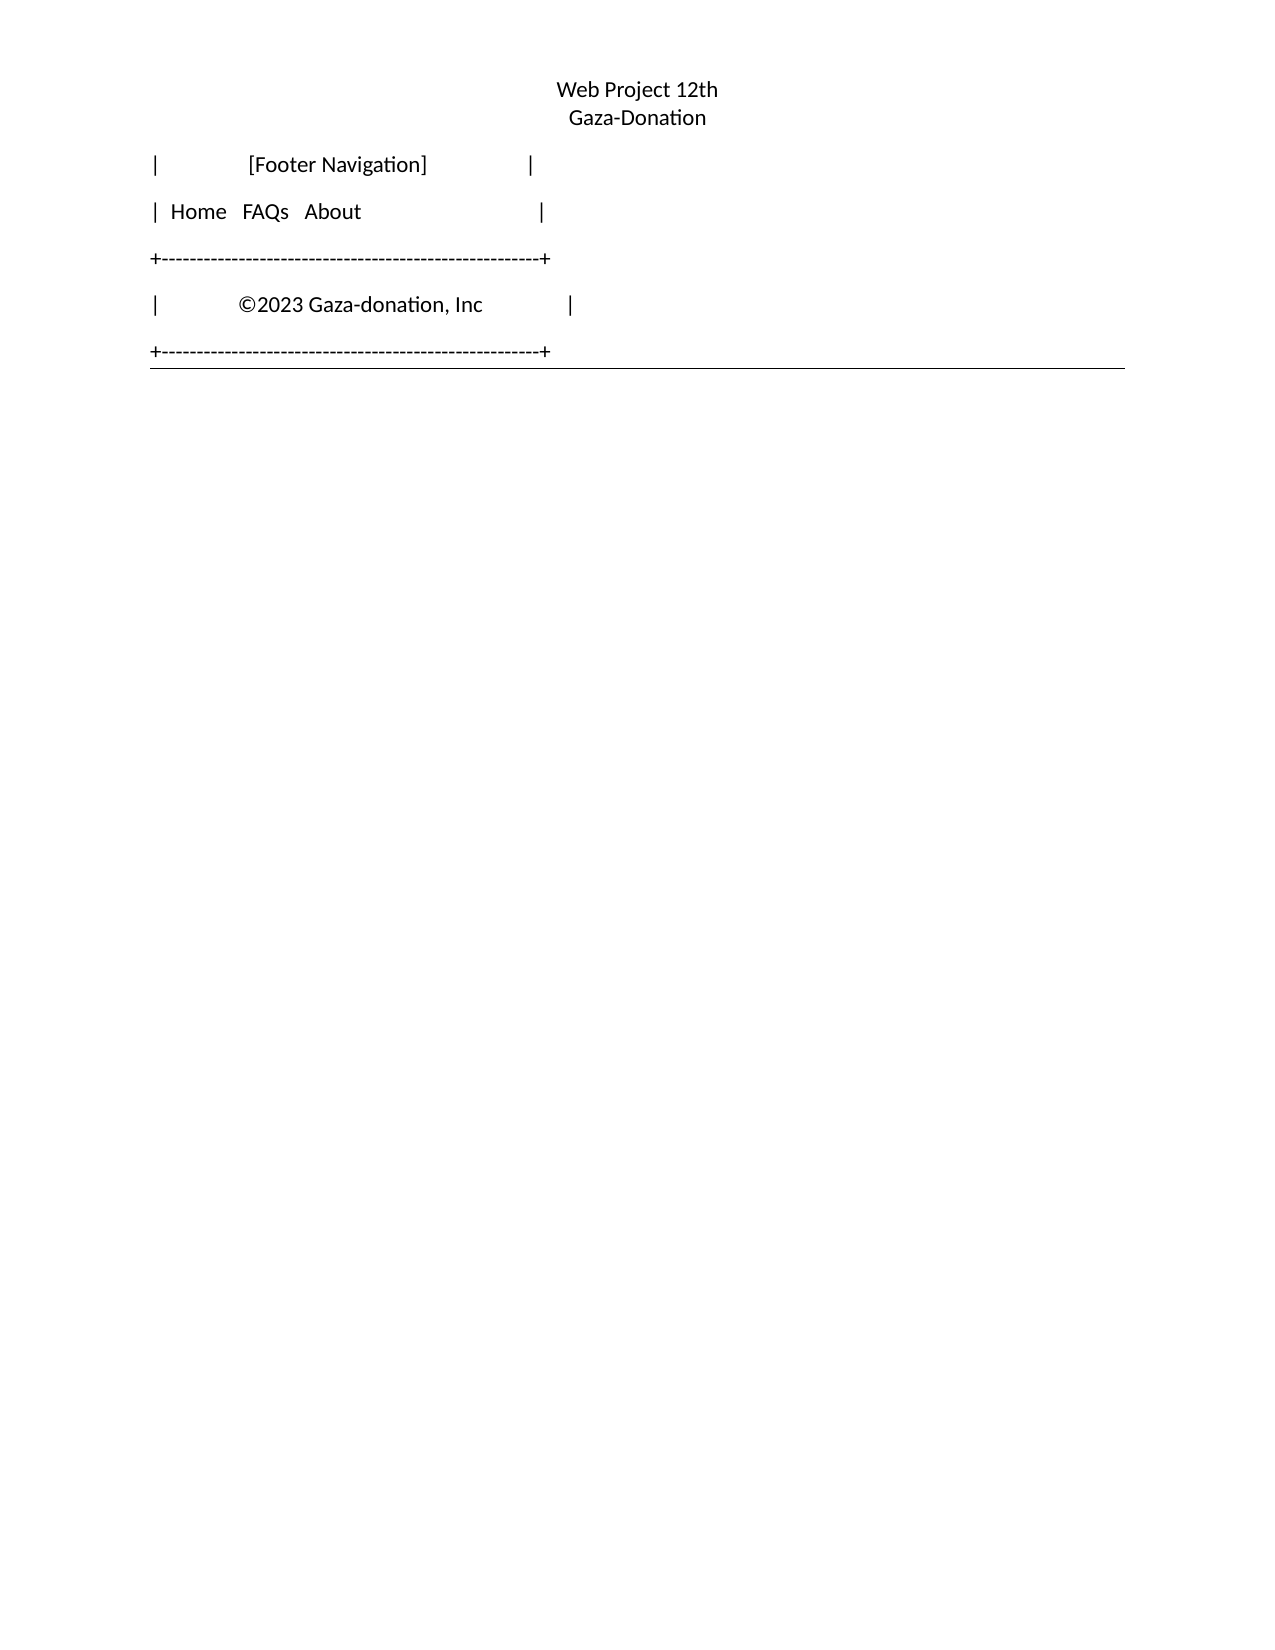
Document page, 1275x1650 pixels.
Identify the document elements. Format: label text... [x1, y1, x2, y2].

text | ©2023 Gaza-donation, Inc | [150, 291, 1125, 319]
text | [Footer Navigation] | [150, 150, 1125, 178]
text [150, 244, 1125, 272]
text | Home FAQs About | [150, 197, 1125, 225]
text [150, 337, 1125, 368]
